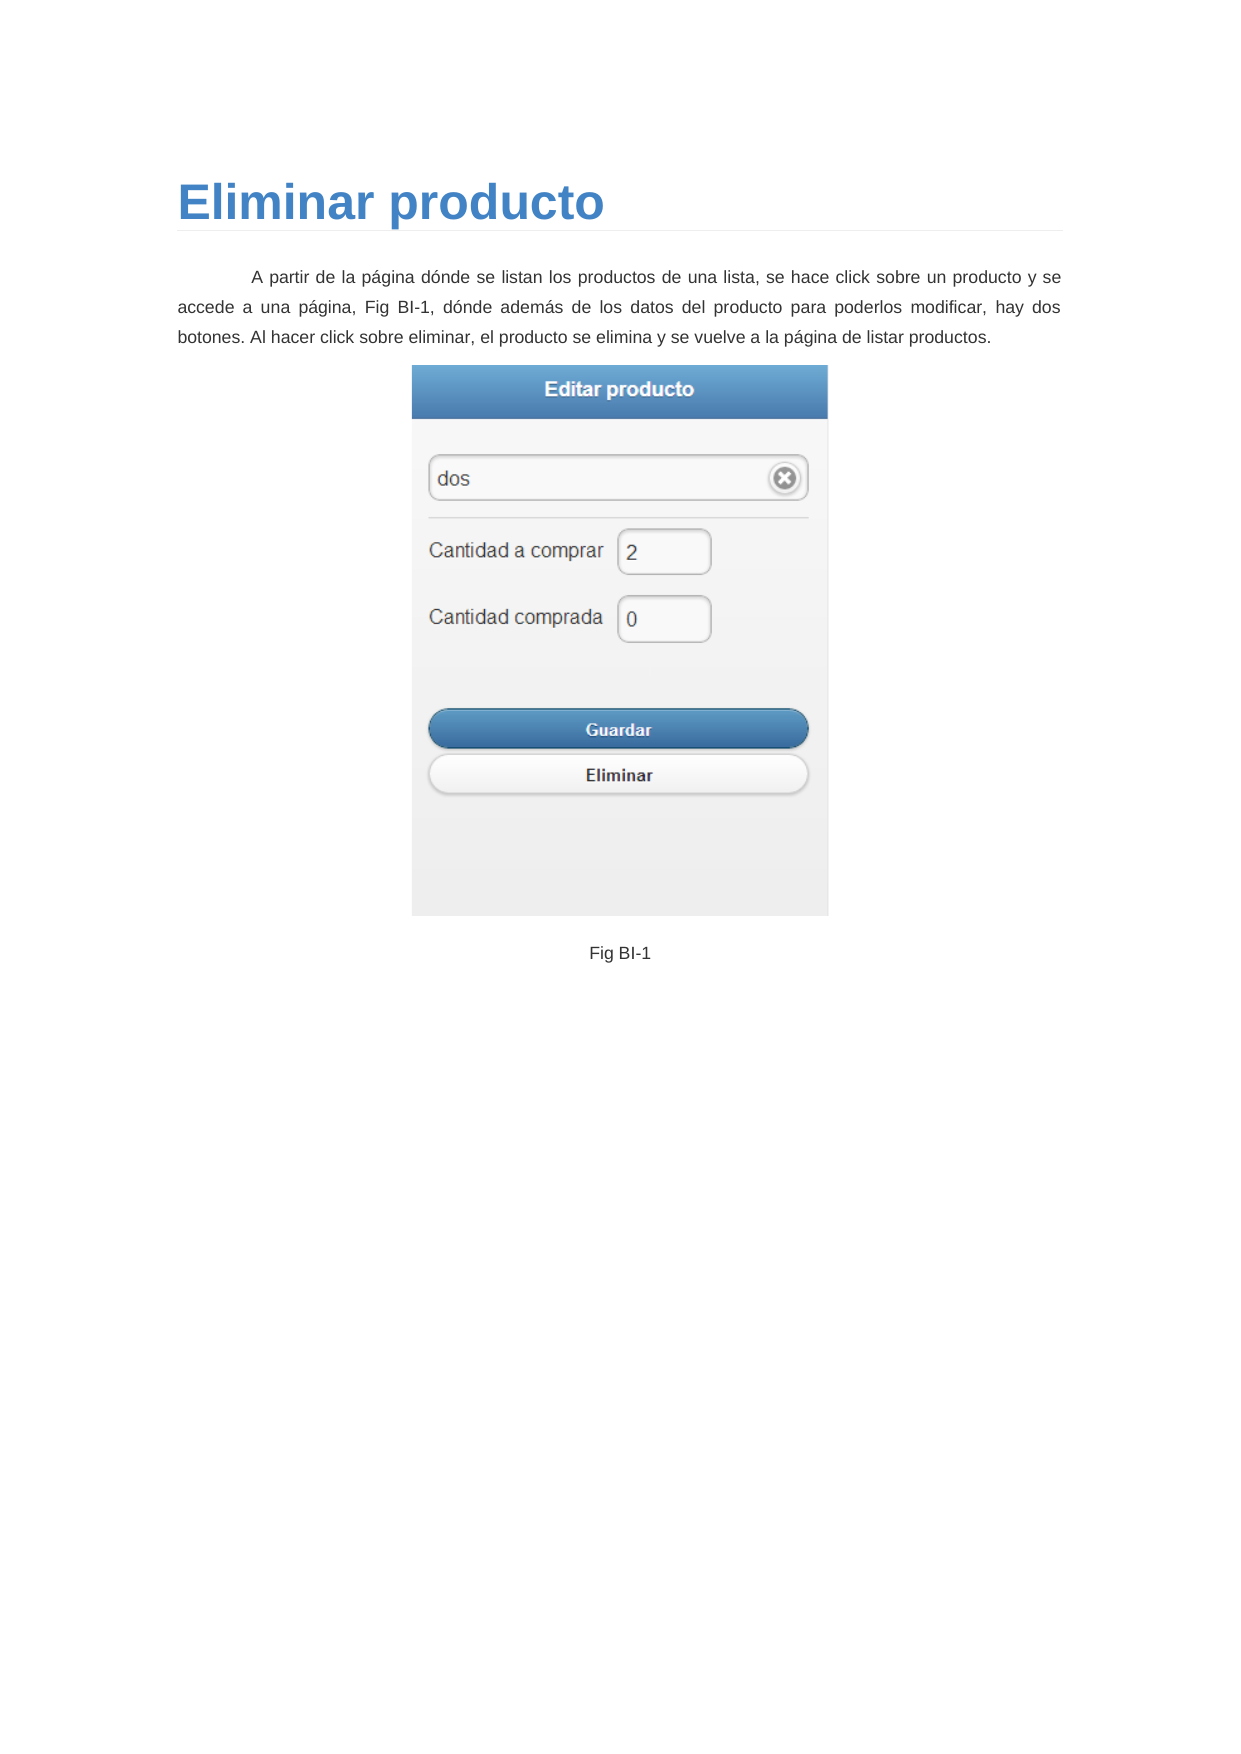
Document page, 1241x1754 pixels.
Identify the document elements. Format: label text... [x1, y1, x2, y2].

picture [411, 365, 829, 916]
subtitle Eliminar producto [177, 173, 1063, 230]
text A partir de la página dónde se listan los productos de una lista, se hace click sobre un producto y se accede a una página, Fig BI-1, dónde además de los datos del producto para poderlos modificar, hay dos botones. Al hacer click sobre eliminar, el producto se elimina y se vuelve a la página de listar productos. [177, 258, 1063, 348]
text Fig BI-1 [177, 933, 1063, 963]
